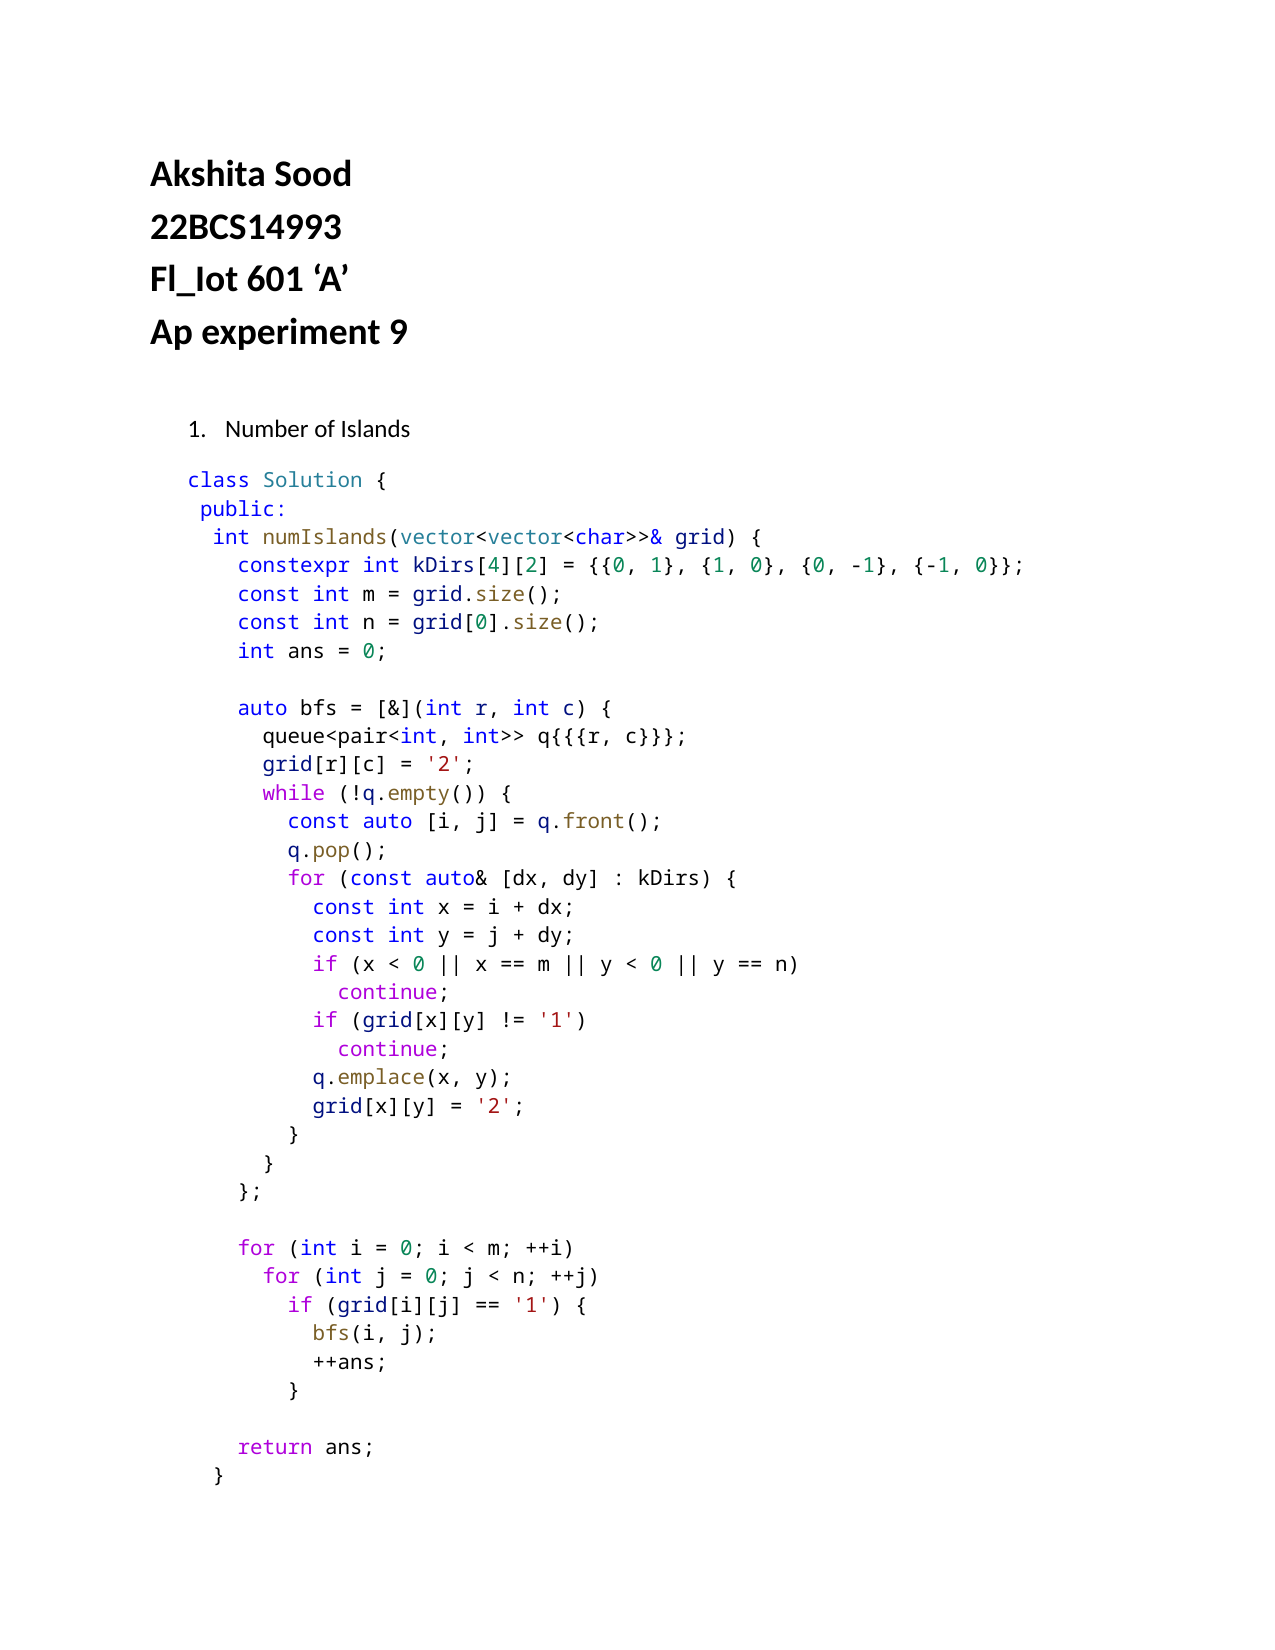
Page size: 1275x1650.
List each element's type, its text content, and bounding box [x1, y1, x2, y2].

text Akshita Sood 22BCS14993 [150, 150, 1125, 248]
text grid[r][c] = '2'; [187, 749, 1125, 778]
text auto bfs = [&](int r, int c) { [187, 693, 1125, 721]
text q.emplace(x, y); [187, 1062, 1125, 1091]
text int numIslands(vector<vector<char>>& grid) { [187, 522, 1125, 551]
text for (const auto& [dx, dy] : kDirs) { [187, 863, 1125, 892]
text bfs(i, j); [187, 1318, 1125, 1347]
text queue<pair<int, int>> q{{{r, c}}}; [187, 721, 1125, 749]
text }; [187, 1176, 1125, 1204]
text continue; [187, 977, 1125, 1006]
text Fl_Iot 601 ‘A’ [150, 255, 1125, 301]
list Number of Islands [187, 413, 1125, 444]
text if (grid[i][j] == '1') { [187, 1290, 1125, 1318]
text while (!q.empty()) { [187, 778, 1125, 806]
text if (x < 0 || x == m || y < 0 || y == n) [187, 949, 1125, 977]
text q.pop(); [187, 835, 1125, 863]
text constexpr int kDirs[4][2] = {{0, 1}, {1, 0}, {0, -1}, {-1, 0}}; [187, 551, 1125, 579]
text return ans; [187, 1432, 1125, 1461]
text } [187, 1148, 1125, 1176]
text const int y = j + dy; [187, 920, 1125, 949]
text grid[x][y] = '2'; [187, 1091, 1125, 1119]
text } [187, 1461, 1125, 1489]
text const int n = grid[0].size(); [187, 607, 1125, 636]
text } [187, 1375, 1125, 1404]
text Ap experiment 9 [150, 308, 1125, 354]
text if (grid[x][y] != '1') [187, 1006, 1125, 1034]
text ++ans; [187, 1347, 1125, 1375]
text const auto [i, j] = q.front(); [187, 806, 1125, 835]
text class Solution { [187, 465, 1125, 494]
text const int x = i + dx; [187, 892, 1125, 920]
text for (int j = 0; j < n; ++j) [187, 1261, 1125, 1290]
text } [187, 1119, 1125, 1148]
text int ans = 0; [187, 636, 1125, 664]
text for (int i = 0; i < m; ++i) [187, 1233, 1125, 1261]
text continue; [187, 1034, 1125, 1062]
text const int m = grid.size(); [187, 579, 1125, 607]
text public: [187, 494, 1125, 522]
